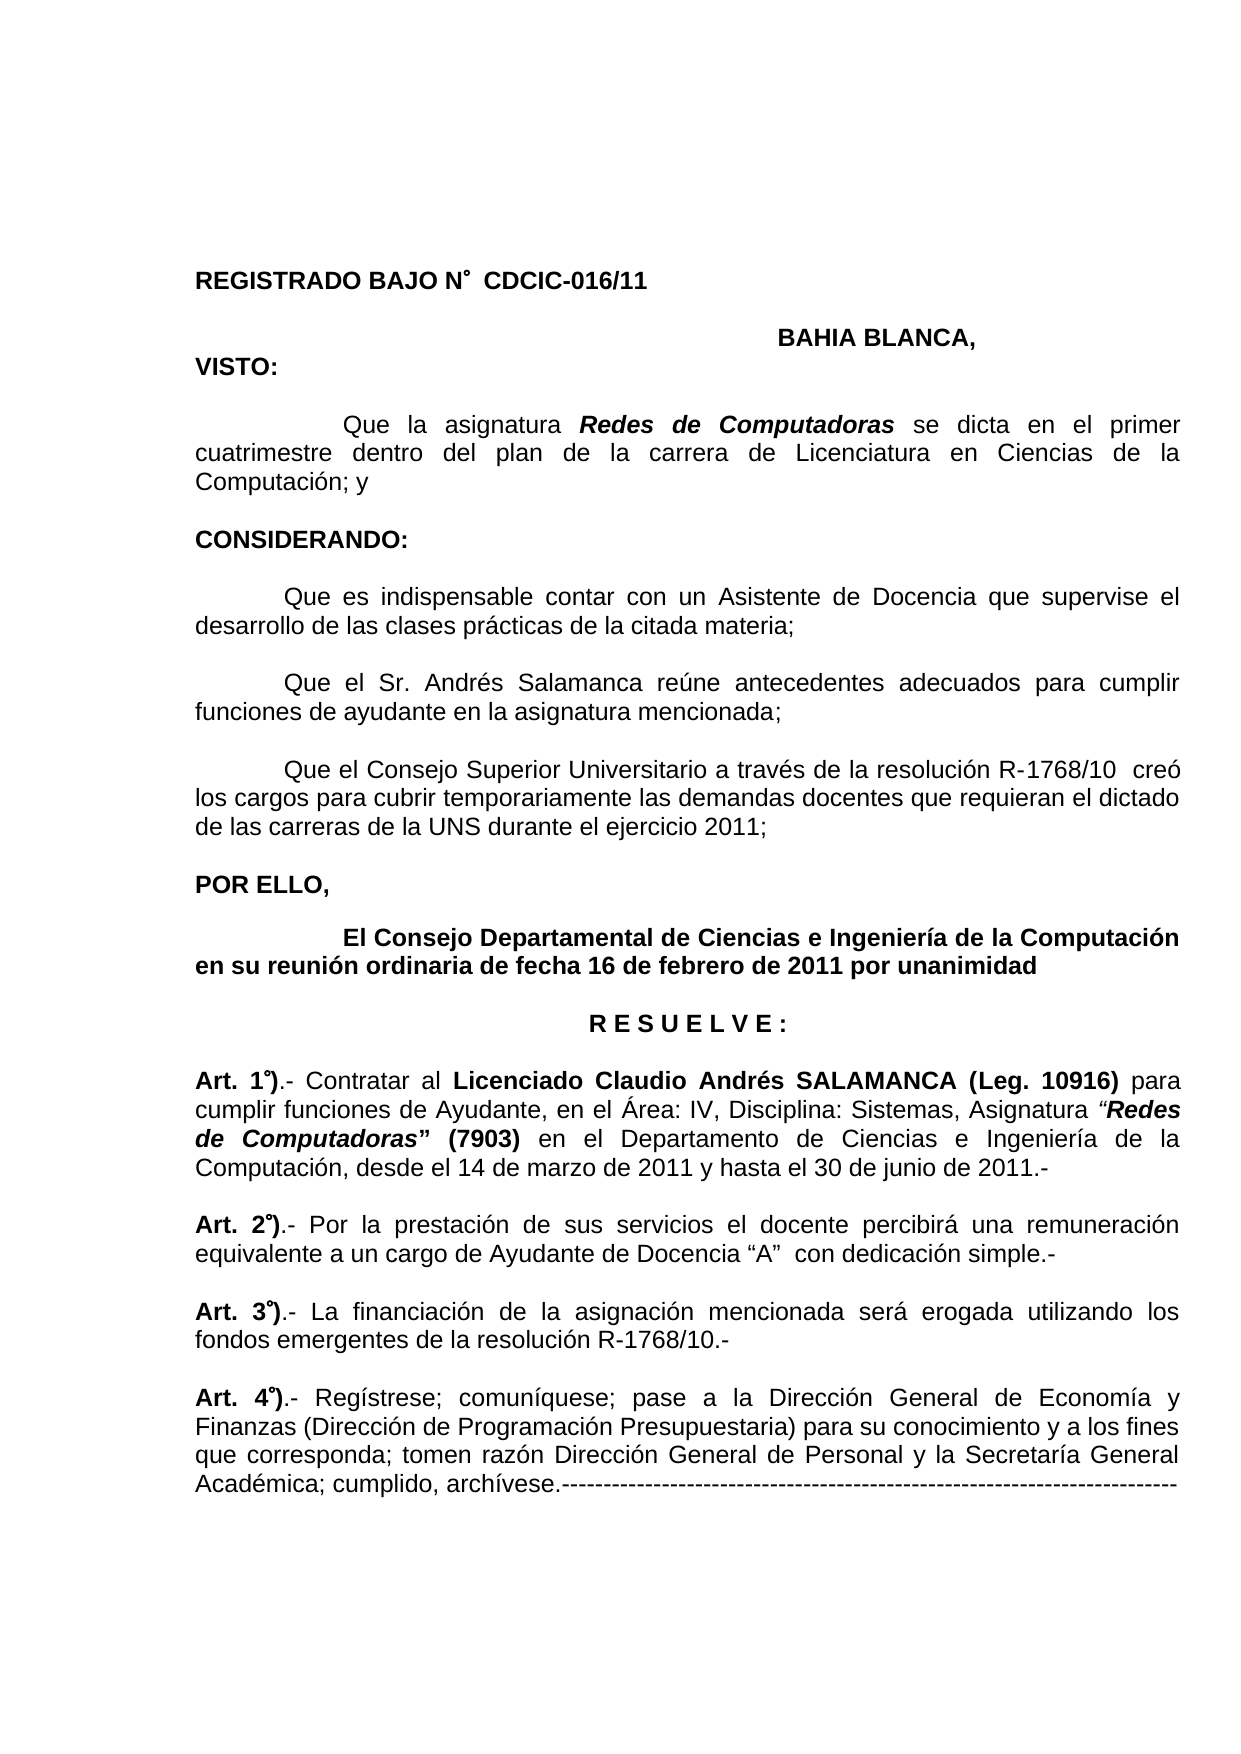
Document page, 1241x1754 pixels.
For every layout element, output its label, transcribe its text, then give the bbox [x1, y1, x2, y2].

text El Consejo Departamental de Ciencias e Ingeniería de la Computación en su reunión ordinaria de fecha 16 de febrero de 2011 por unanimidad [195, 922, 1181, 980]
text Art. 1).- Contratar al Licenciado Claudio Andrés SALAMANCA (Leg. 10916) para cumplir funciones de Ayudante, en el Área: IV, Disciplina: Sistemas, Asignatura “Redes de Computadoras” (7903) en el Departamento de Ciencias e Ingeniería de la Computación, desde el 14 de marzo de 2011 y hasta el 30 de junio de 2011.- [195, 1066, 1181, 1181]
text BAHIA BLANCA, [195, 323, 1181, 352]
text Que el Consejo Superior Universitario a través de la resolución R-1768/10 creó los cargos para cubrir temporariamente las demandas docentes que requieran el dictado de las carreras de la UNS durante el ejercicio 2011; [195, 755, 1181, 841]
text POR ELLO, [195, 870, 1181, 898]
text Que es indispensable contar con un Asistente de Docencia que supervise el desarrollo de las clases prácticas de la citada materia; [195, 582, 1181, 640]
text Que la asignatura Redes de Computadoras se dicta en el primer cuatrimestre dentro del plan de la carrera de Licenciatura en Ciencias de la Computación; y [195, 410, 1181, 496]
text Que el Sr. Andrés Salamanca reúne antecedentes adecuados para cumplir funciones de ayudante en la asignatura mencionada; [195, 668, 1181, 726]
text Art. 4).- Regístrese; comuníquese; pase a la Dirección General de Economía y Finanzas (Dirección de Programación Presupuestaria) para su conocimiento y a los fines que corresponda; tomen razón Dirección General de Personal y la Secretaría General Académica; cumplido, archívese.-------------------------------------------------------------------------- [195, 1383, 1181, 1498]
text R E S U E L V E : [195, 1009, 1181, 1037]
text Art. 2).- Por la prestación de sus servicios el docente percibirá una remuneración equivalente a un cargo de Ayudante de Docencia “A” con dedicación simple.- [195, 1210, 1181, 1268]
text REGISTRADO BAJO N CDCIC-016/11 [195, 266, 1181, 295]
text CONSIDERANDO: [195, 525, 1181, 553]
text VISTO: [195, 352, 1181, 381]
text Art. 3).- La financiación de la asignación mencionada será erogada utilizando los fondos emergentes de la resolución R-1768/10.- [195, 1296, 1181, 1354]
